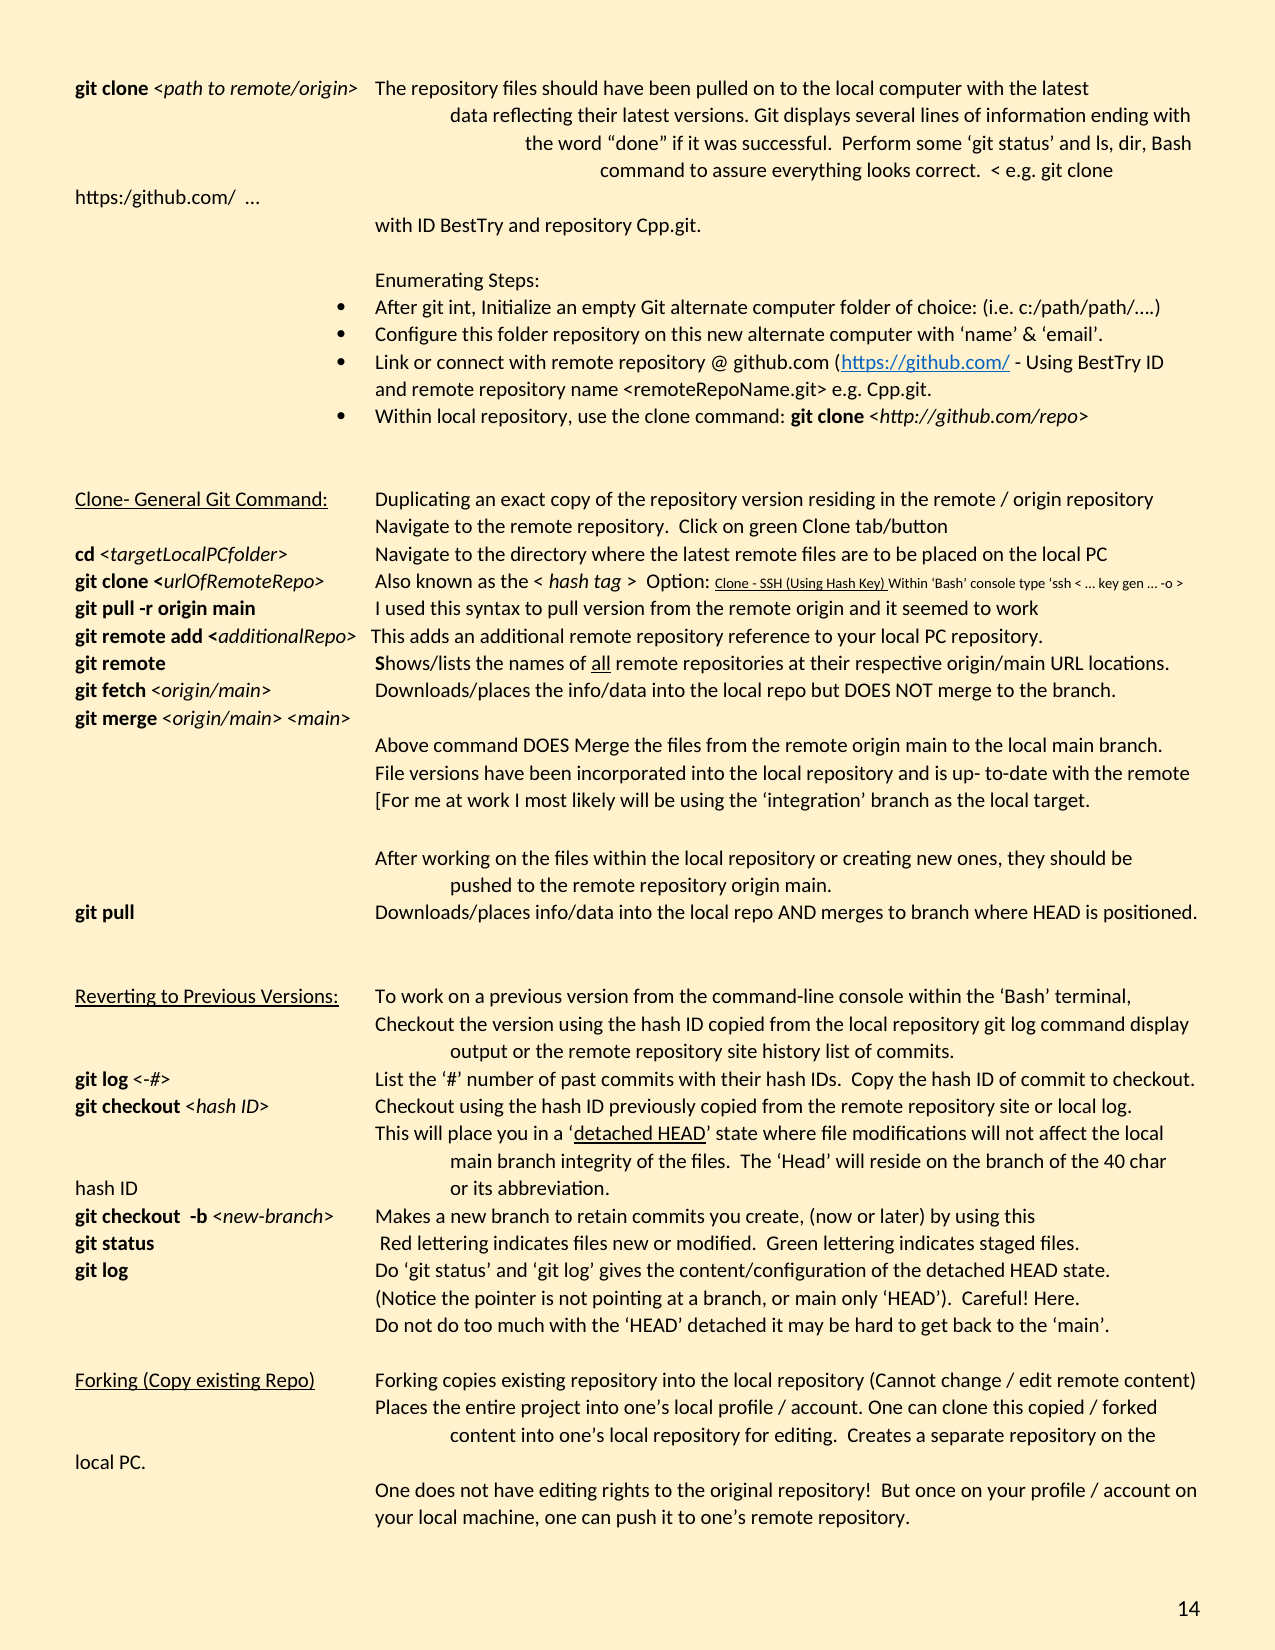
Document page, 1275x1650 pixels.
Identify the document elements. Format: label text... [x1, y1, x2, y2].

text One does not have editing rights to the original repository! But once on your profile / account on your local machine, one can push it to one’s remote repository. [75, 1477, 1200, 1529]
list Configure this folder repository on this new alternate computer with ‘name’ & ‘email’. [337, 322, 1200, 347]
text git log <-#> List the ‘#’ number of past commits with their hash IDs. Copy the hash ID of commit to checkout. [75, 1066, 1200, 1091]
text git checkout -b <new-branch> Makes a new branch to retain commits you create, (now or later) by using this [75, 1203, 1200, 1228]
text File versions have been incorporated into the local repository and is up- to-date with the remote [75, 760, 1200, 785]
text git log Do ‘git status’ and ‘git log’ gives the content/configuration of the detached HEAD state. [75, 1258, 1200, 1283]
text git fetch <origin/main> Downloads/places the info/data into the local repo but DOES NOT merge to the branch. [75, 678, 1200, 703]
text git remote add <additionalRepo> This adds an additional remote repository reference to your local PC repository. [75, 623, 1200, 648]
text Checkout the version using the hash ID copied from the local repository git log command display output or the remote repository site history list of commits. [75, 1011, 1200, 1064]
text Places the entire project into one’s local profile / account. One can clone this copied / forked content into one’s local repository for editing. Creates a separate repository on the local PC. [75, 1394, 1200, 1475]
text Reverting to Previous Versions: To work on a previous version from the command-line console within the ‘Bash’ terminal, [75, 984, 1200, 1009]
text Clone- General Git Command: Duplicating an exact copy of the repository version residing in the remote / origin repository [75, 486, 1200, 511]
text Above command DOES Merge the files from the remote origin main to the local main branch. [75, 732, 1200, 758]
text Do not do too much with the ‘HEAD’ detached it may be hard to get back to the ‘main’. [75, 1312, 1200, 1338]
list Link or connect with remote repository @ github.com (https://github.com/ - Using BestTry ID and remote repository name <remoteRepoName.git> e.g. Cpp.git. [337, 349, 1200, 402]
text git clone <urlOfRemoteRepo> Also known as the < hash tag > Option: Clone - SSH (Using Hash Key) Within ‘Bash’ console type ‘ssh < … key gen … -o > [75, 568, 1200, 593]
text [For me at work I most likely will be using the ‘integration’ branch as the local target. [75, 787, 1200, 813]
text git clone <path to remote/origin> The repository files should have been pulled on to the local computer with the latest data reflecting their latest versions. Git displays several lines of information ending with the word “done” if it was successful. Perform some ‘git status’ and ls, dir, Bash command to assure everything looks correct. < e.g. git clone https:/github.com/ … [75, 75, 1200, 210]
text git status Red lettering indicates files new or modified. Green lettering indicates staged files. [75, 1230, 1200, 1256]
text git checkout <hash ID> Checkout using the hash ID previously copied from the remote repository site or local log. [75, 1093, 1200, 1119]
text Forking (Copy existing Repo) Forking copies existing repository into the local repository (Cannot change / edit remote content) [75, 1367, 1200, 1393]
text This will place you in a ‘detached HEAD’ state where file modifications will not affect the local main branch integrity of the files. The ‘Head’ will reside on the branch of the 40 char hash ID or its abbreviation. [75, 1121, 1200, 1201]
list Within local repository, use the clone command: git clone <http://github.com/repo> [337, 404, 1200, 429]
text git merge <origin/main> <main> [75, 705, 1200, 731]
text Navigate to the remote repository. Click on green Clone tab/button [75, 513, 1200, 539]
text git pull Downloads/places info/data into the local repo AND merges to branch where HEAD is positioned. [75, 899, 1200, 925]
text with ID BestTry and repository Cpp.git. [75, 212, 1200, 237]
text Enumerating Steps: [75, 267, 1200, 292]
text After working on the files within the local repository or creating new ones, they should be pushed to the remote repository origin main. [75, 845, 1200, 897]
text cd <targetLocalPCfolder> Navigate to the directory where the latest remote files are to be placed on the local PC [75, 541, 1200, 566]
text (Notice the pointer is not pointing at a branch, or main only ‘HEAD’). Careful! Here. [75, 1285, 1200, 1310]
list After git int, Initialize an empty Git alternate computer folder of choice: (i.e. c:/path/path/….) [337, 294, 1200, 319]
text git remote Shows/lists the names of all remote repositories at their respective origin/main URL locations. [75, 650, 1200, 676]
text git pull -r origin main I used this syntax to pull version from the remote origin and it seemed to work [75, 596, 1200, 621]
